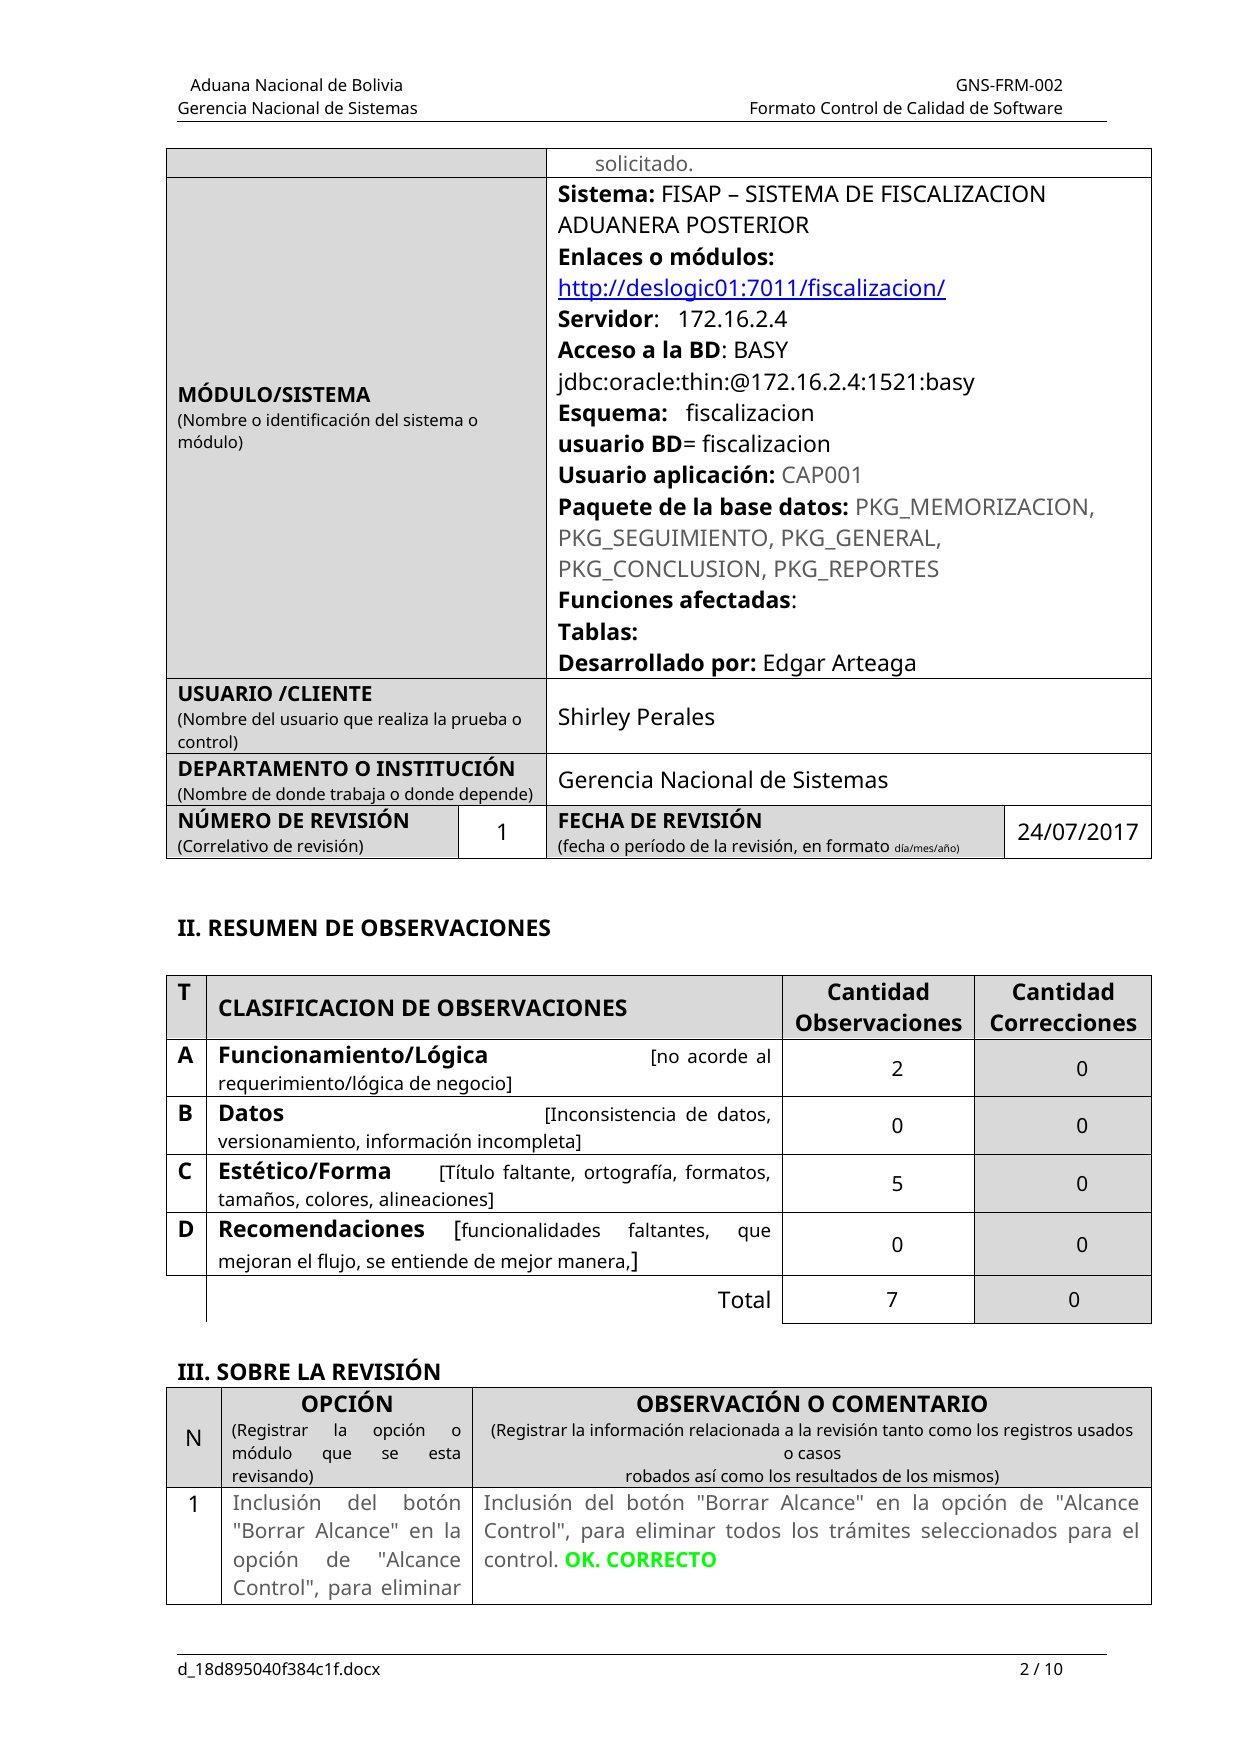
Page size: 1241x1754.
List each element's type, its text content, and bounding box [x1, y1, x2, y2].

table_header N [167, 1388, 221, 1487]
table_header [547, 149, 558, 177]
table_cell 24/07/2017 [1005, 806, 1151, 857]
table_cell 7 [783, 1276, 974, 1323]
table_cell MÓDULO/SISTEMA (Nombre o identificación del sistema o módulo) [167, 178, 546, 678]
table_cell 0 [975, 1213, 1151, 1275]
table_cell Recomendaciones [funcionalidades faltantes, que mejoran el flujo, se entiende de mejor manera,] [207, 1213, 782, 1275]
table_cell 5 [783, 1155, 974, 1212]
table_cell A [167, 1040, 206, 1096]
table_cell Estético/Forma [Título faltante, ortografía, formatos, tamaños, colores, alineaciones] [207, 1155, 782, 1212]
table_cell Total [207, 1276, 782, 1323]
table_cell [166, 1276, 207, 1323]
table_cell 0 [975, 1276, 1151, 1323]
text II. RESUMEN DE OBSERVACIONES [177, 912, 1107, 944]
table_header Cantidad Observaciones [783, 976, 974, 1038]
text III. Sobre [177, 1355, 1107, 1387]
table_cell Funcionamiento/Lógica [no acorde al requerimiento/lógica de negocio] [207, 1040, 782, 1096]
table_cell Datos [Inconsistencia de datos, versionamiento, información incompleta] [207, 1097, 782, 1154]
table_cell NÚMERO DE REVISIÓN (Correlativo de revisión) [167, 806, 458, 857]
table_cell 0 [783, 1213, 974, 1275]
table_header Cantidad Correcciones [975, 976, 1151, 1038]
table_cell B [167, 1097, 206, 1154]
table_cell 1 [167, 1488, 221, 1604]
table_cell Shirley Perales [547, 679, 1151, 753]
table_cell USUARIO /CLIENTE (Nombre del usuario que realiza control) [167, 679, 546, 753]
table_cell 0 [783, 1097, 974, 1154]
table_cell 2 [783, 1040, 974, 1096]
table_header CLASIFICACION DE OBSERVACIONES [207, 976, 782, 1038]
table_cell 0 [975, 1097, 1151, 1154]
table_cell Sistema: FISAP – SISTEMA DE FISCALIZACION ADUANERA POSTERIOR Enlaces o módulos: http://deslogic01:7011/fiscalizacion/ Servidor: 172.16.2.4 Acceso a la BD: BASY jdbc:oracle:thin:@172.16.2.4:1521:basy Esquema: fiscalizacion usuario BD= fiscalizacion Usuario aplicación: CAP001 Paquete de la base datos: PKG_MEMORIZACION, PKG_SEGUIMIENTO, PKG_GENERAL, PKG_CONCLUSION, PKG_REPORTES Funciones afectadas: Tablas: Desarrollado por: Edgar Arteaga [547, 178, 1151, 678]
table_cell Inclusión del botón "Borrar Alcance" en la opción de "Alcance Control", para eliminar todos los trámites seleccionados para el control. [222, 1488, 472, 1604]
table_header T [167, 976, 206, 1038]
table_cell D [167, 1213, 206, 1275]
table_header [167, 149, 546, 177]
table_header OPCIÓN (Registrar la opción o módulo que se esta revisando) [222, 1388, 472, 1487]
table_cell 0 [975, 1155, 1151, 1212]
table_cell DEPARTAMENTO O INSTITUCIÓN (Nombre de donde trabaja o donde depende) [167, 754, 546, 805]
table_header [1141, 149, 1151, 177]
table_cell FECHA DE REVISIÓN (fecha o período de , en formato día/mes/año) [547, 806, 1004, 857]
table_cell Gerencia Nacional de Sistemas [547, 754, 1151, 805]
table_cell 1 [459, 806, 546, 857]
table_cell 0 [975, 1040, 1151, 1096]
table_cell C [167, 1155, 206, 1212]
